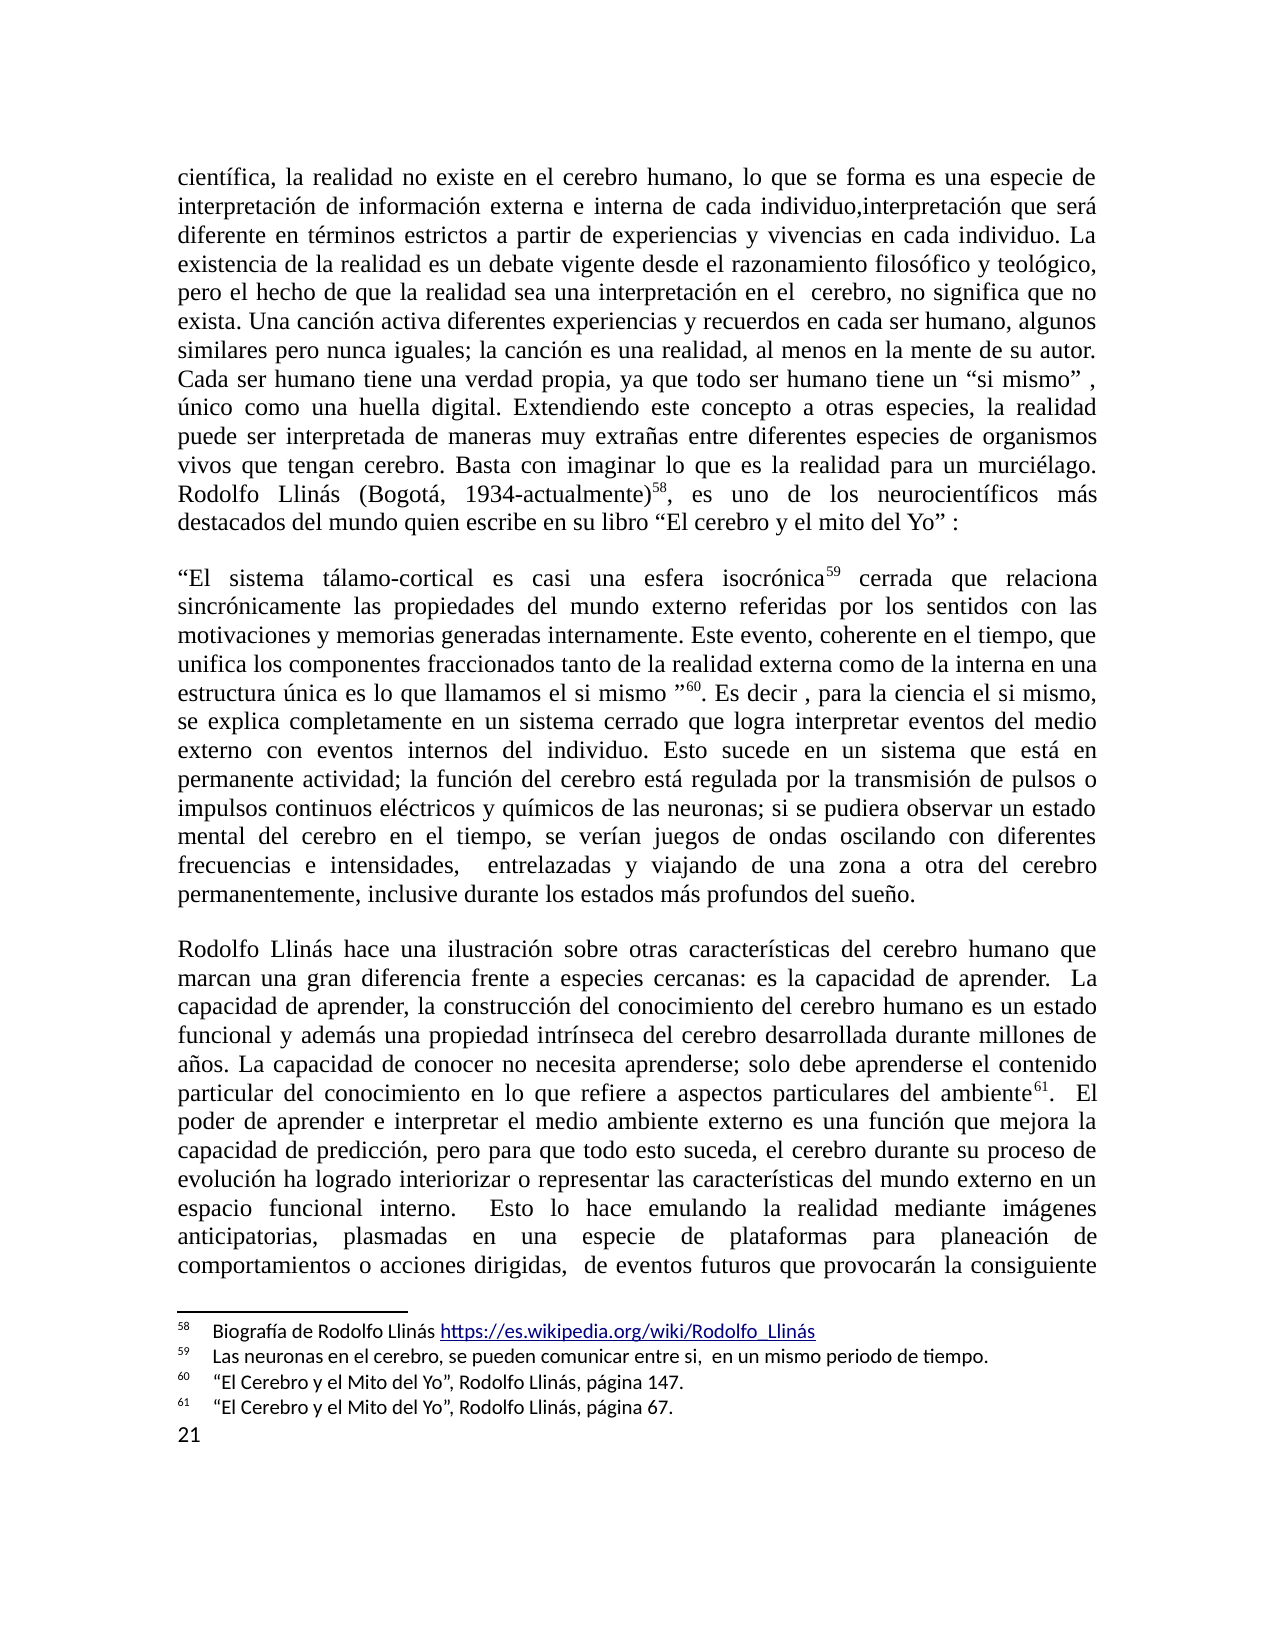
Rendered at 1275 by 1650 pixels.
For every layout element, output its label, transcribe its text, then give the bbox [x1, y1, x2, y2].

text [177, 934, 1098, 1279]
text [177, 162, 1098, 536]
text “El sistema tálamo-cortical es casi una esfera isocrónica cerrada que relaciona sincrónicamente las propiedades del mundo externo referidas por los sentidos con las motivaciones y memorias generadas internamente. Este evento, coherente en el tiempo, que unifica los componentes fraccionados tanto de la realidad externa como de la interna en una estructura única es lo que llamamos el si mismo ”. Es decir , para la ciencia el si mismo, se explica completamente en un sistema cerrado que logra interpretar eventos del medio externo con eventos internos del individuo. Esto sucede en un sistema que está en permanente actividad; la función del cerebro está regulada por la transmisión de pulsos o impulsos continuos eléctricos y químicos de las neuronas; si se pudiera observar un estado mental del cerebro en el tiempo, se verían juegos de ondas oscilando con diferentes frecuencias e intensidades, entrelazadas y viajando de una zona a otra del cerebro permanentemente, inclusive durante los estados más profundos del sueño. [177, 563, 1098, 908]
